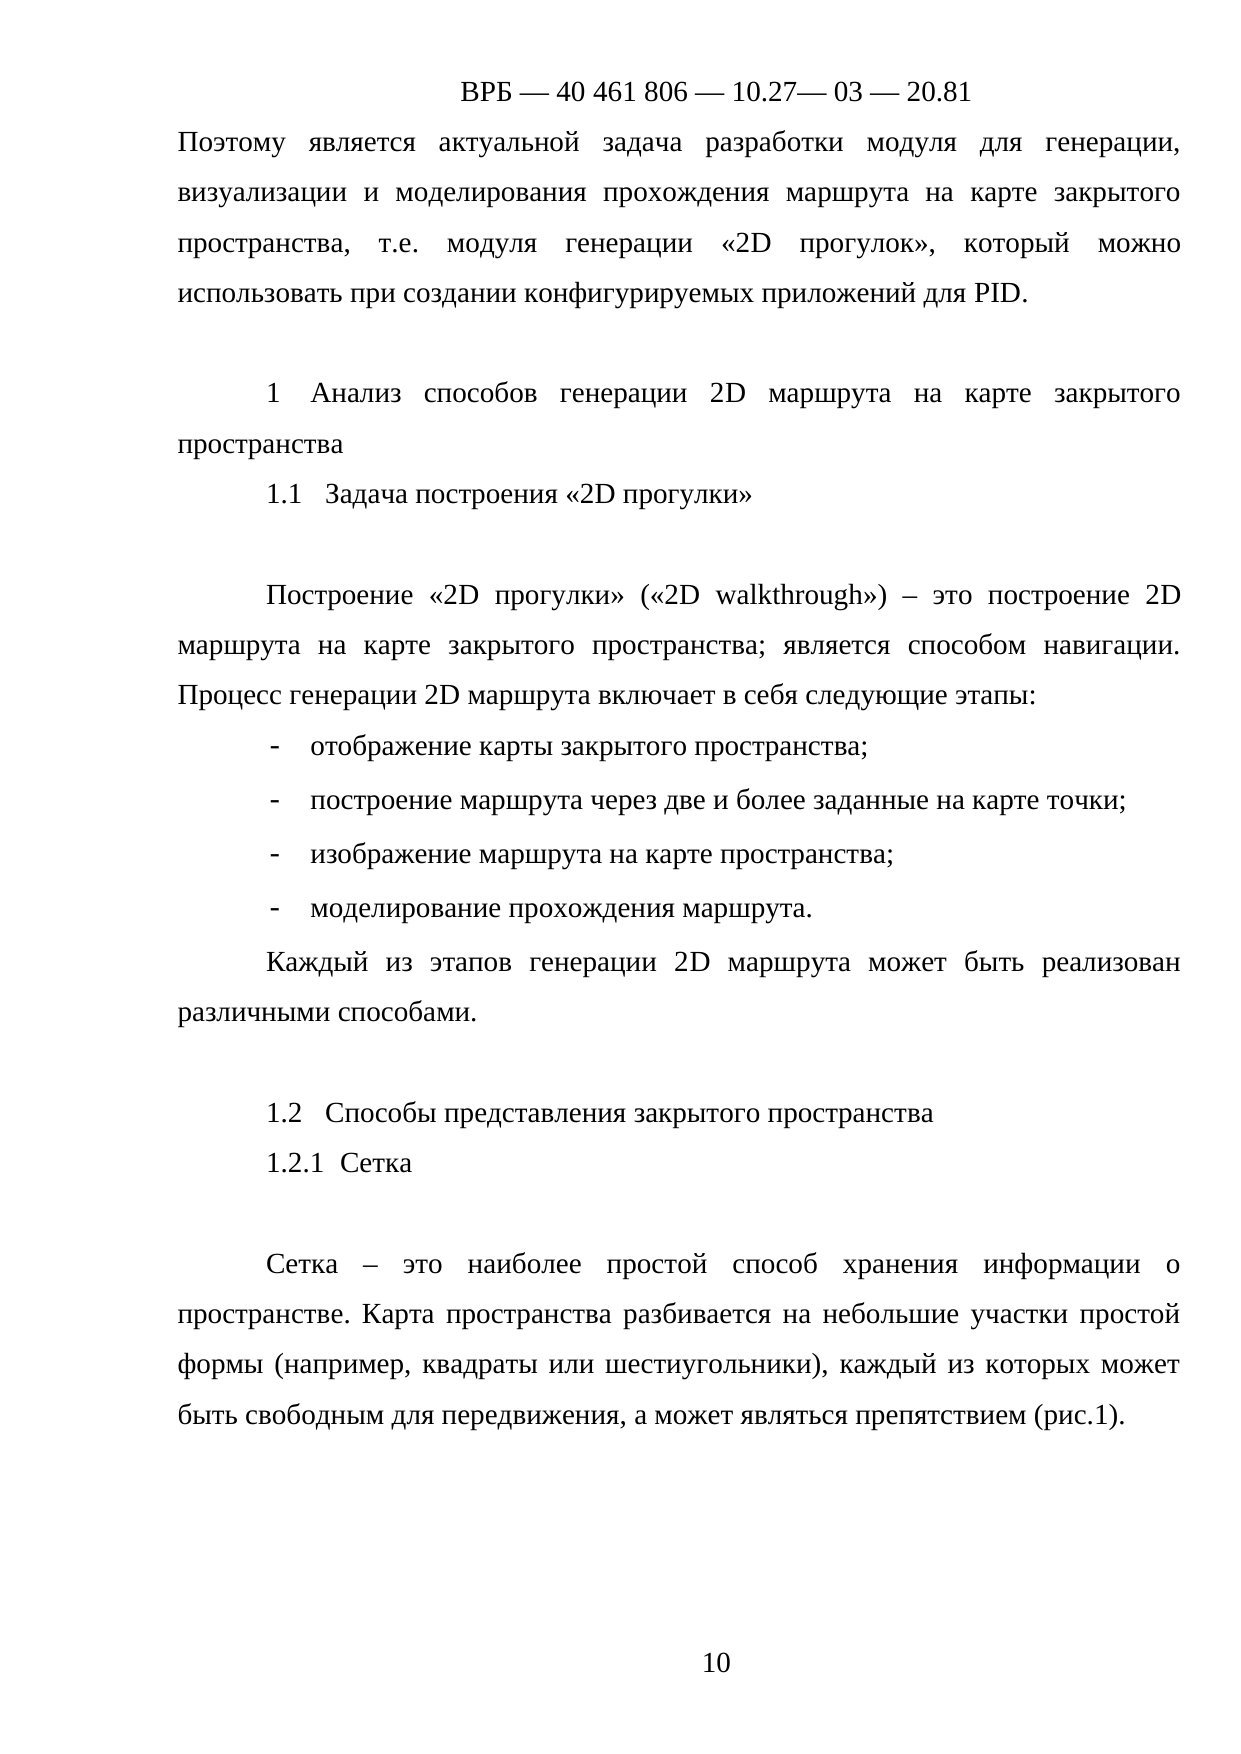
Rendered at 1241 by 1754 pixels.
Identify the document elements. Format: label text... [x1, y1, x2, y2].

list построение маршрута через две и более заданные на карте точки; [177, 782, 1181, 818]
text Каждый из этапов генерации 2D маршрута может быть реализован различными способами. [177, 944, 1181, 1028]
list Задача построения «2D прогулки» [177, 476, 1181, 510]
list Сетка [177, 1145, 1181, 1179]
list изображение маршрута на карте пространства; [177, 836, 1181, 872]
list Построение «2D прогулки» («2D walkthrough») – это построение 2D маршрута на карте закрытого пространства; является способом навигации. Процесс генерации 2D маршрута включает в себя следующие этапы: [177, 577, 1181, 711]
list Анализ способов генерации 2D маршрута на карте закрытого пространства [177, 376, 1181, 459]
list Способы представления закрытого пространства [177, 1095, 1181, 1128]
list отображение карты закрытого пространства; [177, 728, 1181, 764]
list моделирование прохождения маршрута. [177, 890, 1181, 926]
